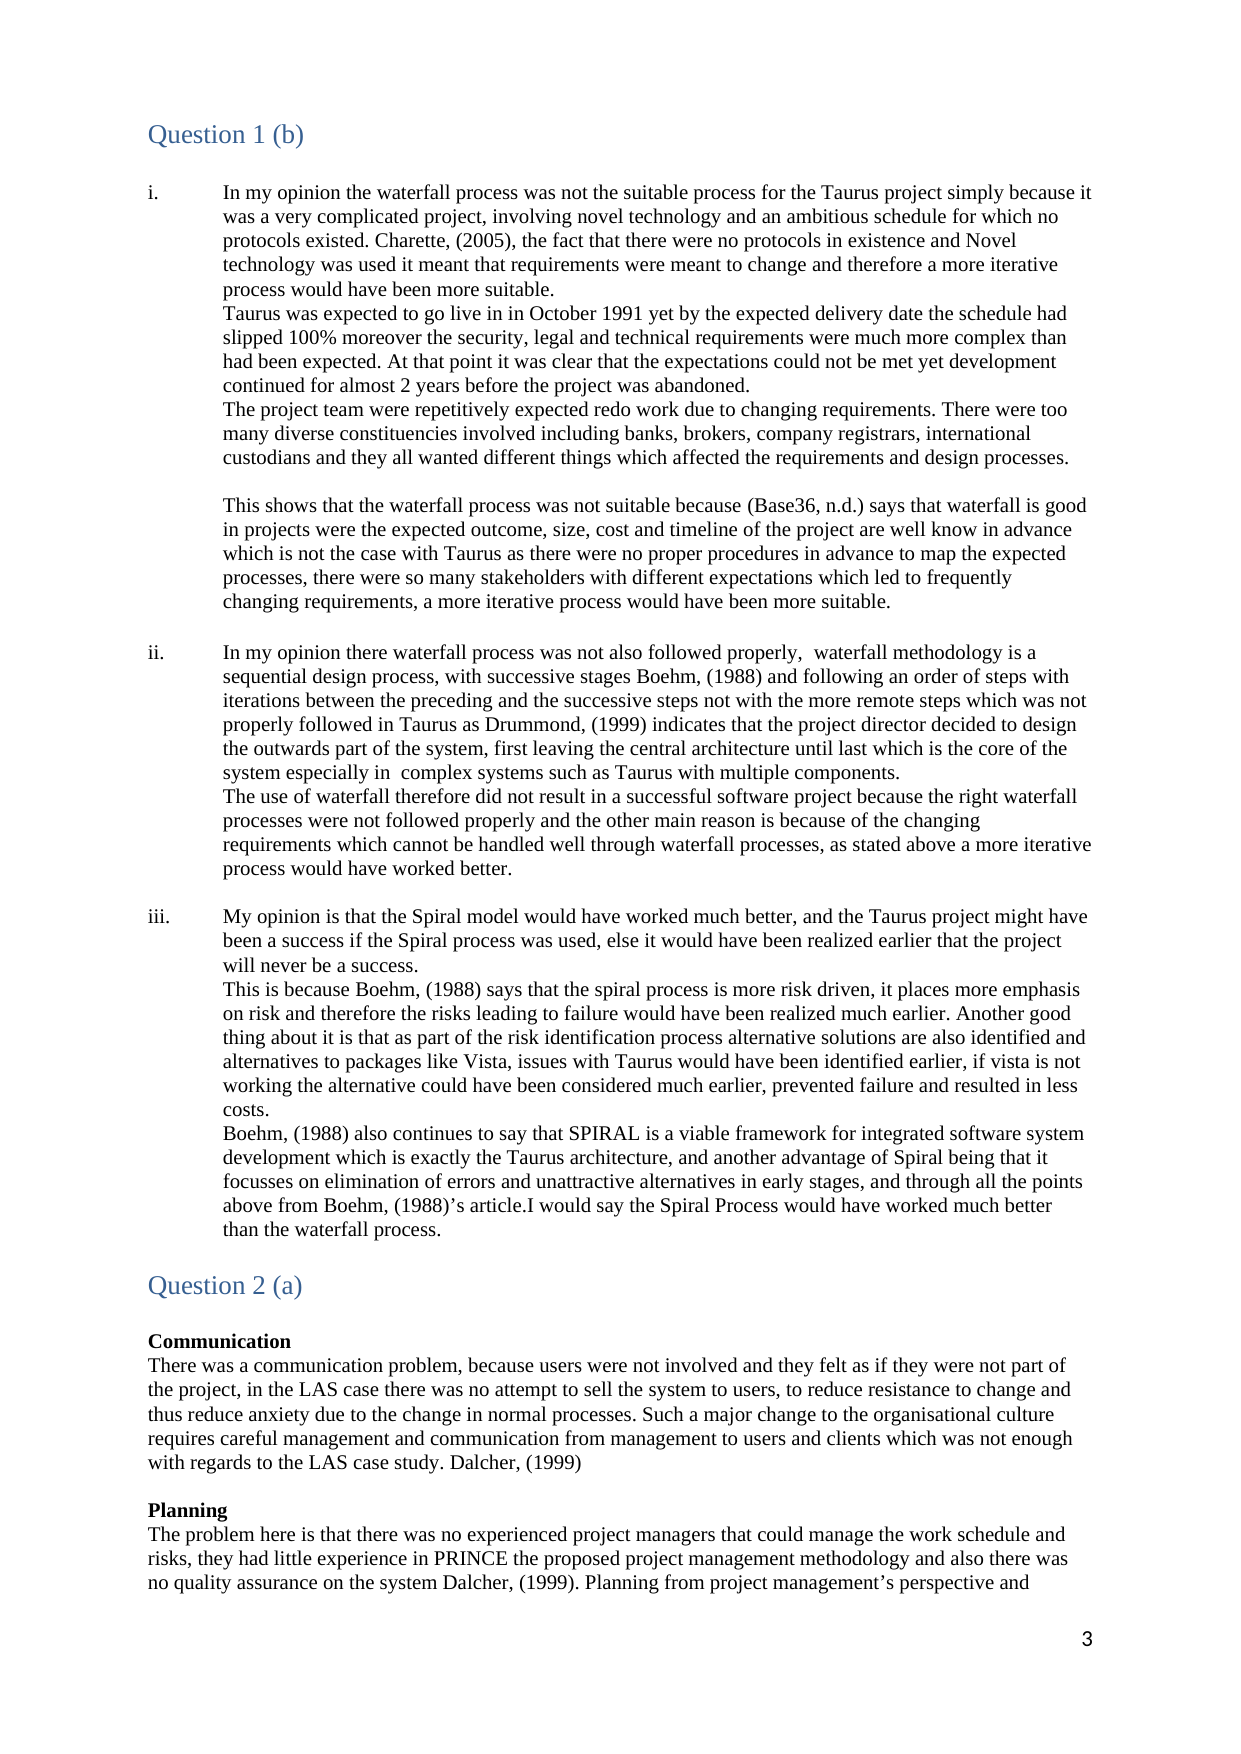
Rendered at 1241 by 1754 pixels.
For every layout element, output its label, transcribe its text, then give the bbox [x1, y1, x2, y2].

text Taurus was expected to go live in in October 1991 yet by the expected delivery date the schedule had slipped 100% moreover the security, legal and technical requirements were much more complex than had been expected. At that point it was clear that the expectations could not be met yet development continued for almost 2 years before the project was abandoned. [223, 301, 1092, 397]
list In my opinion the waterfall process was not the suitable process for the Taurus project simply because it was a very complicated project, involving novel technology and an ambitious schedule for which no protocols existed. Charette, (2005), the fact that there were no protocols in existence and Novel technology was used it meant that requirements were meant to change and therefore a more iterative process would have been more suitable. [148, 180, 1092, 301]
subtitle Question 2 (a) [148, 1269, 1092, 1301]
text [148, 1522, 1092, 1594]
text The use of waterfall therefore did not result in a successful software project because the right waterfall processes were not followed properly and the other main reason is because of the changing requirements which cannot be handled well through waterfall processes, as stated above a more iterative process would have worked better. [223, 784, 1092, 880]
text This is because Boehm, (1988) says that the spiral process is more risk driven, it places more emphasis on risk and therefore the risks leading to failure would have been realized much earlier. Another good thing about it is that as part of the risk identification process alternative solutions are also identified and alternatives to packages like Vista, issues with Taurus would have been identified earlier, if vista is not working the alternative could have been considered much earlier, prevented failure and resulted in less costs. [223, 977, 1092, 1121]
text Communication [148, 1329, 1092, 1353]
text The project team were repetitively expected redo work due to changing requirements. There were too many diverse constituencies involved including banks, brokers, company registrars, international custodians and they all wanted different things which affected the requirements and design processes. [223, 397, 1092, 469]
text There was a communication problem, because users were not involved and they felt as if they were not part of the project, in the LAS case there was no attempt to sell the system to users, to reduce resistance to change and thus reduce anxiety due to the change in normal processes. Such a major change to the organisational culture requires careful management and communication from management to users and clients which was not enough with regards to the LAS case study. Dalcher, (1999) [148, 1353, 1092, 1474]
list In my opinion there waterfall process was not also followed properly, waterfall methodology is a sequential design process, with successive stages Boehm, (1988) and following an order of steps with iterations between the preceding and the successive steps not with the more remote steps which was not properly followed in Taurus as Drummond, (1999) indicates that the project director decided to design the outwards part of the system, first leaving the central architecture until last which is the core of the system especially in complex systems such as Taurus with multiple components. [148, 640, 1092, 784]
text Boehm, (1988) also continues to say that SPIRAL is a viable framework for integrated software system development which is exactly the Taurus architecture, and another advantage of Spiral being that it focusses on elimination of errors and unattractive alternatives in early stages, and through all the points above from Boehm, (1988)’s article.I would say the Spiral Process would have worked much better than the waterfall process. [223, 1121, 1092, 1241]
text Planning [148, 1498, 1092, 1522]
list My opinion is that the Spiral model would have worked much better, and the Taurus project might have been a success if the Spiral process was used, else it would have been realized earlier that the project will never be a success. [148, 904, 1092, 977]
subtitle Question 1 (b) [148, 118, 1092, 149]
text This shows that the waterfall process was not suitable because says that waterfall is good in projects were the expected outcome, size, cost and timeline of the project are well know in advance which is not the case with Taurus as there were no proper procedures in advance to map the expected processes, there were so many stakeholders with different expectations which led to frequently changing requirements, a more iterative process would have been more suitable. [223, 493, 1092, 613]
